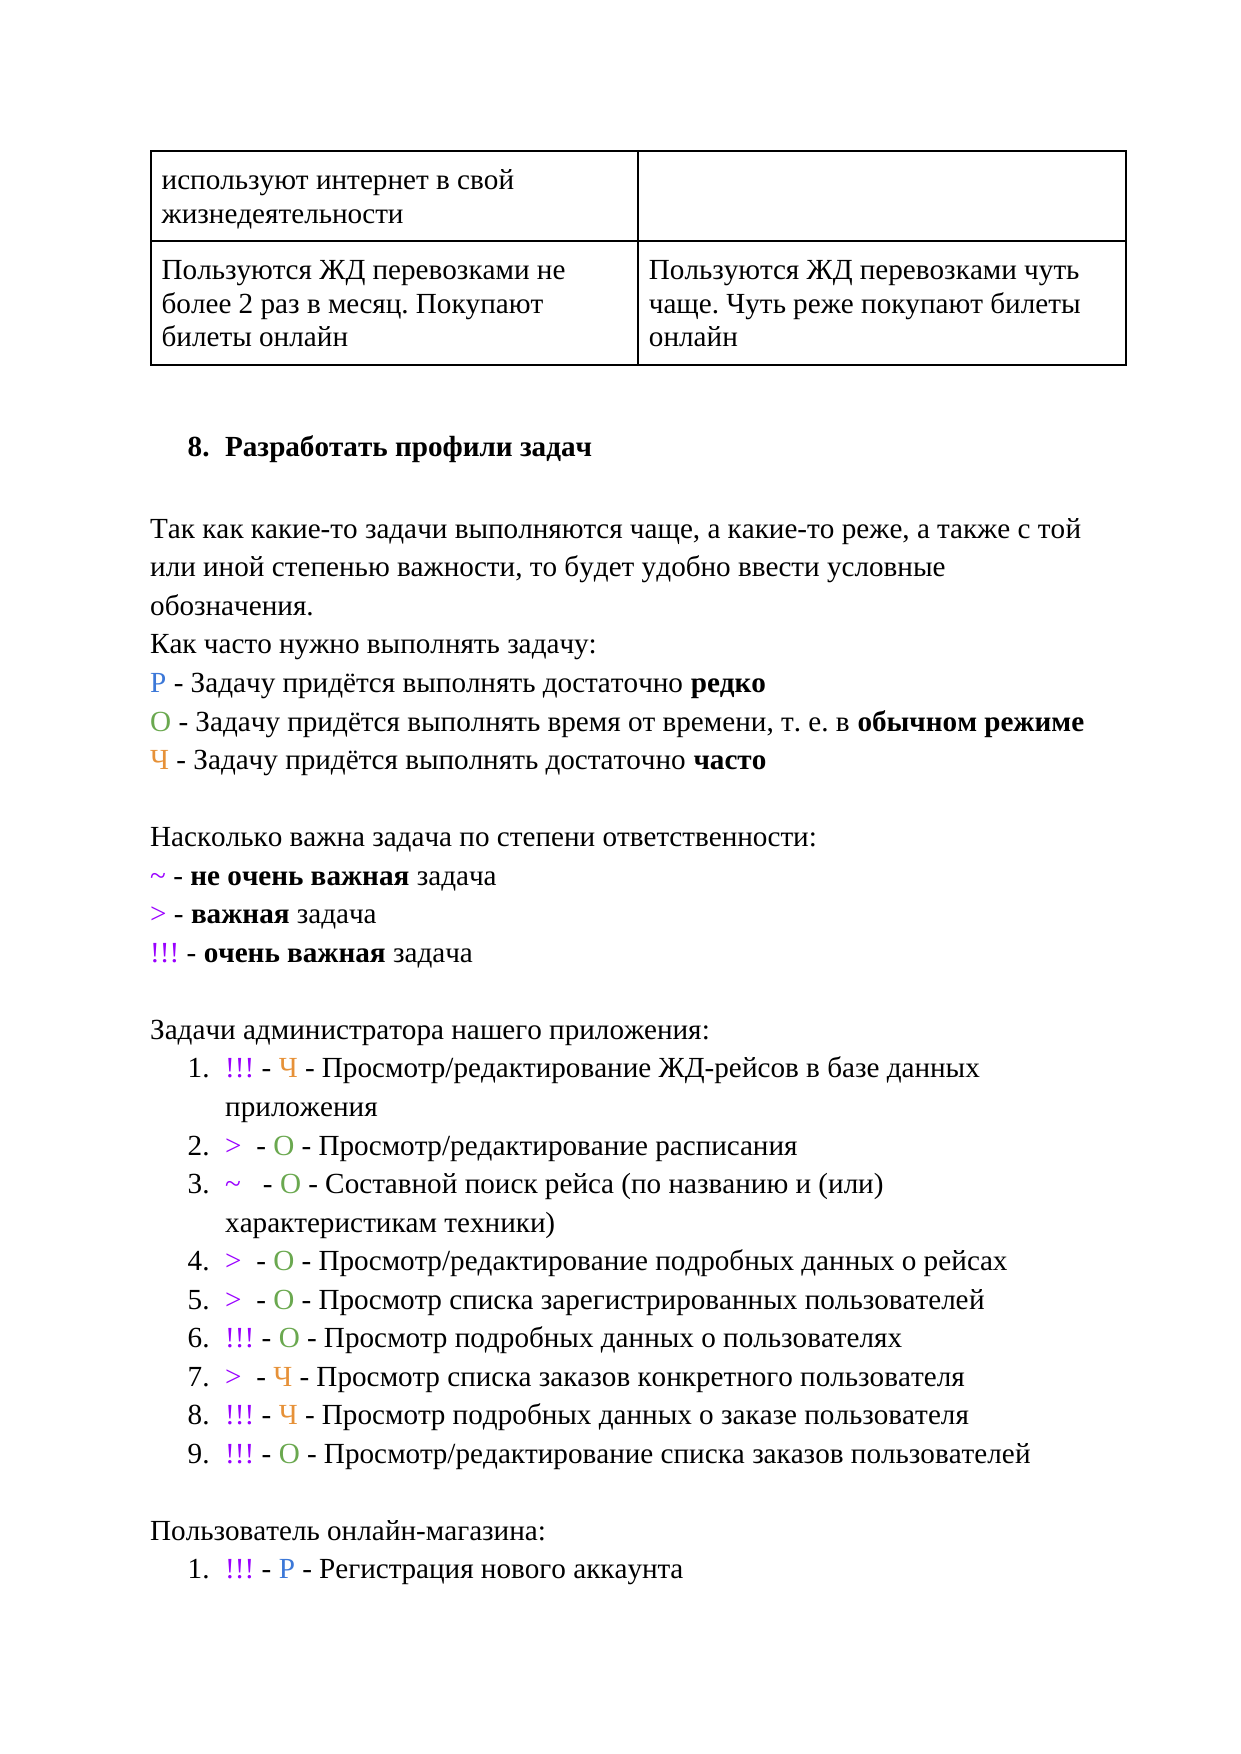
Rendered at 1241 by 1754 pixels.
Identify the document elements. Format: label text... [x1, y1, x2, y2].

text !!! - очень важная задача [150, 935, 1090, 968]
text ~ - не очень важная задача [150, 858, 1090, 891]
text Пользователь онлайн-магазина: [150, 1513, 1090, 1547]
list !!! - Ч - Просмотр подробных данных о заказе пользователя [187, 1397, 1090, 1431]
list !!! - О - Просмотр подробных данных о пользователях [187, 1320, 1090, 1354]
text Р - Задачу придётся выполнять достаточно редко [150, 665, 1090, 699]
list > - О - Просмотр списка зарегистрированных пользователей [187, 1282, 1090, 1315]
text Ч - Задачу придётся выполнять достаточно часто [150, 742, 1090, 776]
text Как часто нужно выполнять задачу: [150, 627, 1090, 660]
list > - О - Просмотр/редактирование расписания [187, 1128, 1090, 1161]
text > - важная задача [150, 896, 1090, 930]
subtitle Разработать профили задач [187, 429, 1090, 463]
list !!! - Р - Регистрация нового аккаунта [187, 1552, 1090, 1585]
table_cell Пользуются ЖД перевозками не более 2 раз в месяц. Покупают билеты онлайн [152, 242, 637, 363]
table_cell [639, 152, 1125, 240]
text Насколько важна задача по степени ответственности: [150, 819, 1090, 853]
list ~ - О - Составной поиск рейса (по названию и (или) характеристикам техники) [187, 1166, 1090, 1238]
list !!! - Ч - Просмотр/редактирование ЖД-рейсов в базе данных приложения [187, 1051, 1090, 1123]
text О - Задачу придётся выполнять время от времени, т. е. в обычном режиме [150, 704, 1090, 737]
list > - О - Просмотр/редактирование подробных данных о рейсах [187, 1243, 1090, 1277]
text Задачи администратора нашего приложения: [150, 1012, 1090, 1046]
list > - Ч - Просмотр списка заказов конкретного пользователя [187, 1359, 1090, 1392]
list !!! - О - Просмотр/редактирование списка заказов пользователей [187, 1436, 1090, 1469]
table_cell Пользуются ЖД перевозками чуть чаще. Чуть реже покупают билеты онлайн [639, 242, 1125, 363]
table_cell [152, 152, 637, 240]
text Так как какие-то задачи выполняются чаще, а какие-то реже, а также с той или иной степенью важности, то будет удобно ввести условные обозначения. [150, 511, 1090, 622]
